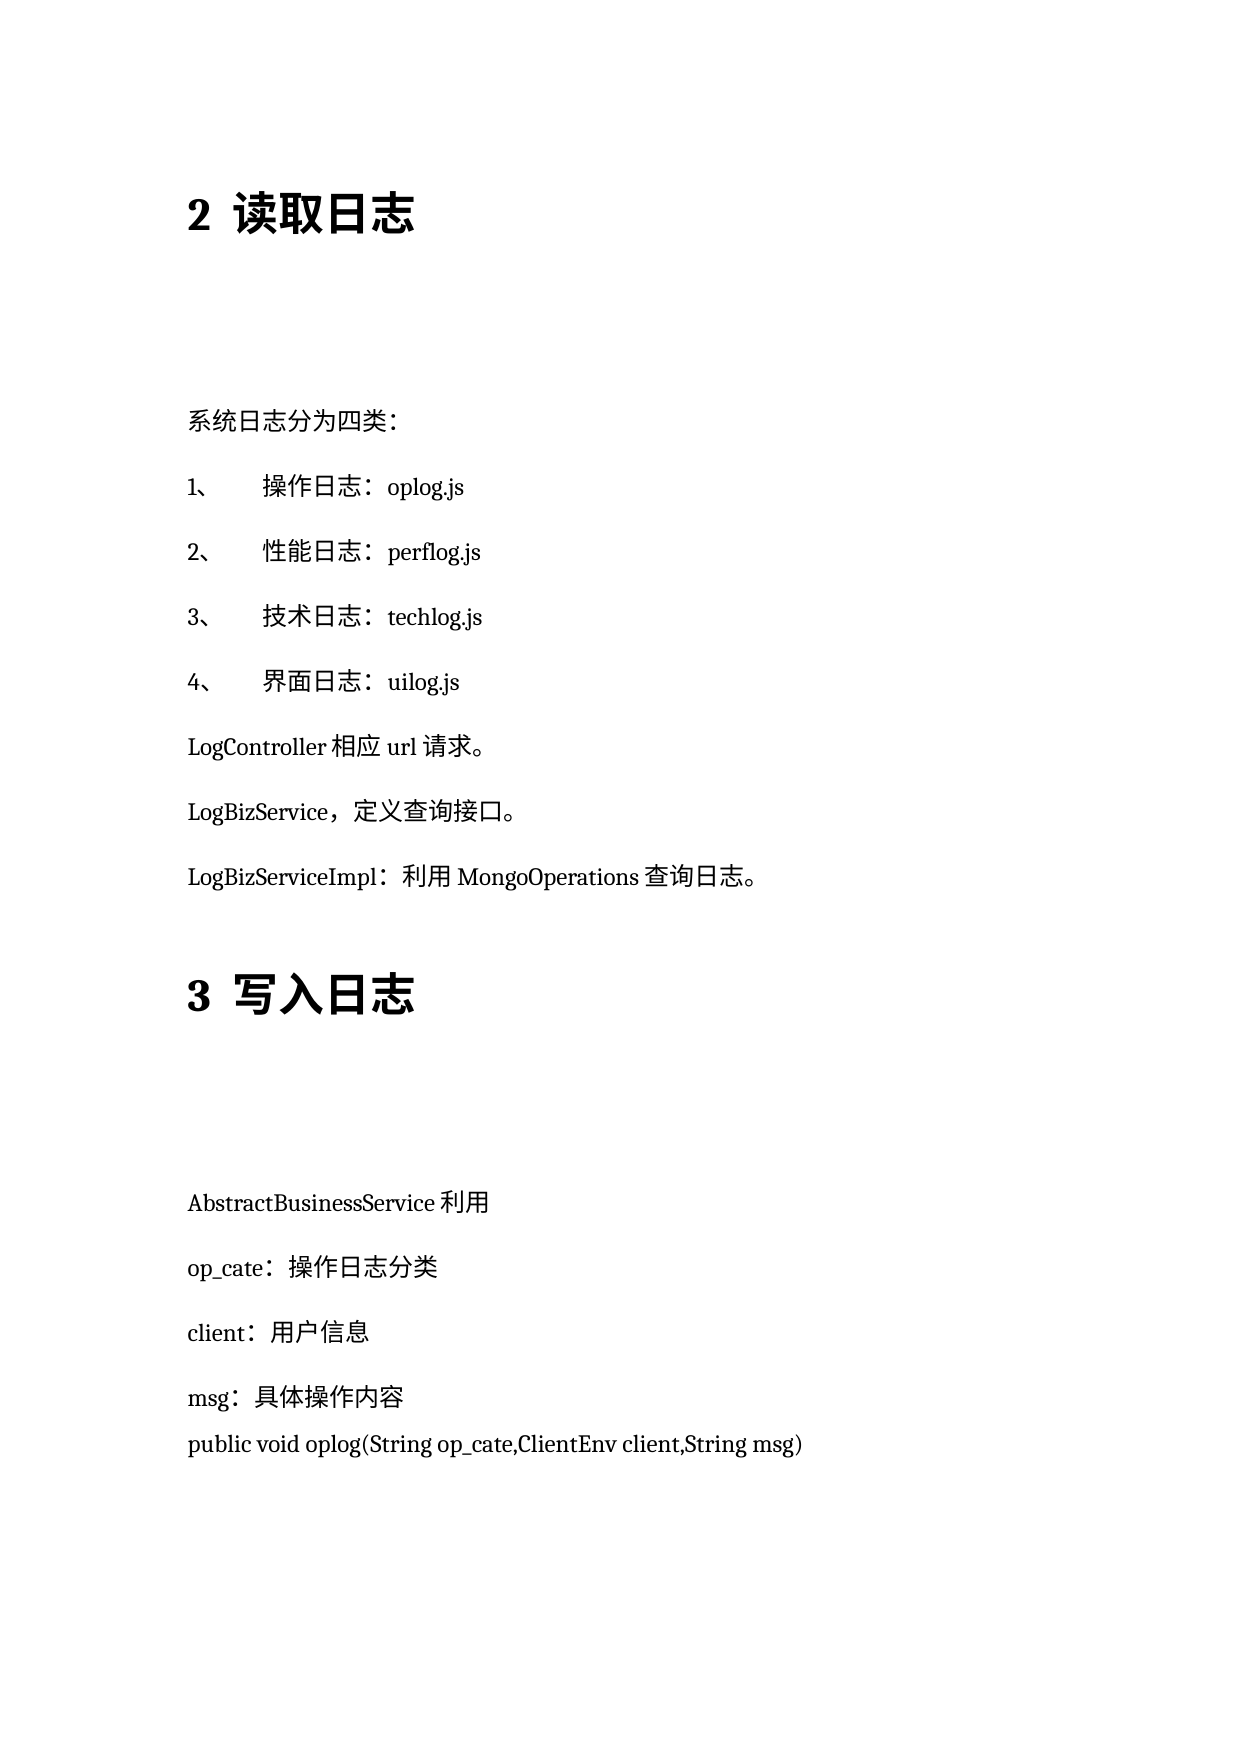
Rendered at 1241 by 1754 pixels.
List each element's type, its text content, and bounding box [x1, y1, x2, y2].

text op_cate：操作日志分类 [187, 1233, 1053, 1298]
text LogBizService，定义查询接口。 [187, 777, 1053, 842]
text LogBizServiceImpl：利用MongoOperations查询日志。 [187, 842, 1053, 907]
text LogController相应url请求。 [187, 712, 1053, 777]
text client：用户信息 [187, 1298, 1053, 1363]
list 性能日志：perflog.js [187, 517, 1053, 582]
subtitle 读取日志 [187, 162, 1053, 259]
text AbstractBusinessService利用 [187, 1168, 1053, 1233]
subtitle 写入日志 [187, 943, 1053, 1040]
text 系统日志分为四类： [187, 387, 1053, 452]
list 技术日志：techlog.js [187, 582, 1053, 647]
list 界面日志：uilog.js [187, 647, 1053, 712]
text public void oplog(String op_cate,ClientEnv client,String msg) [187, 1428, 1053, 1461]
list 操作日志：oplog.js [187, 452, 1053, 517]
text msg：具体操作内容 [187, 1363, 1053, 1428]
